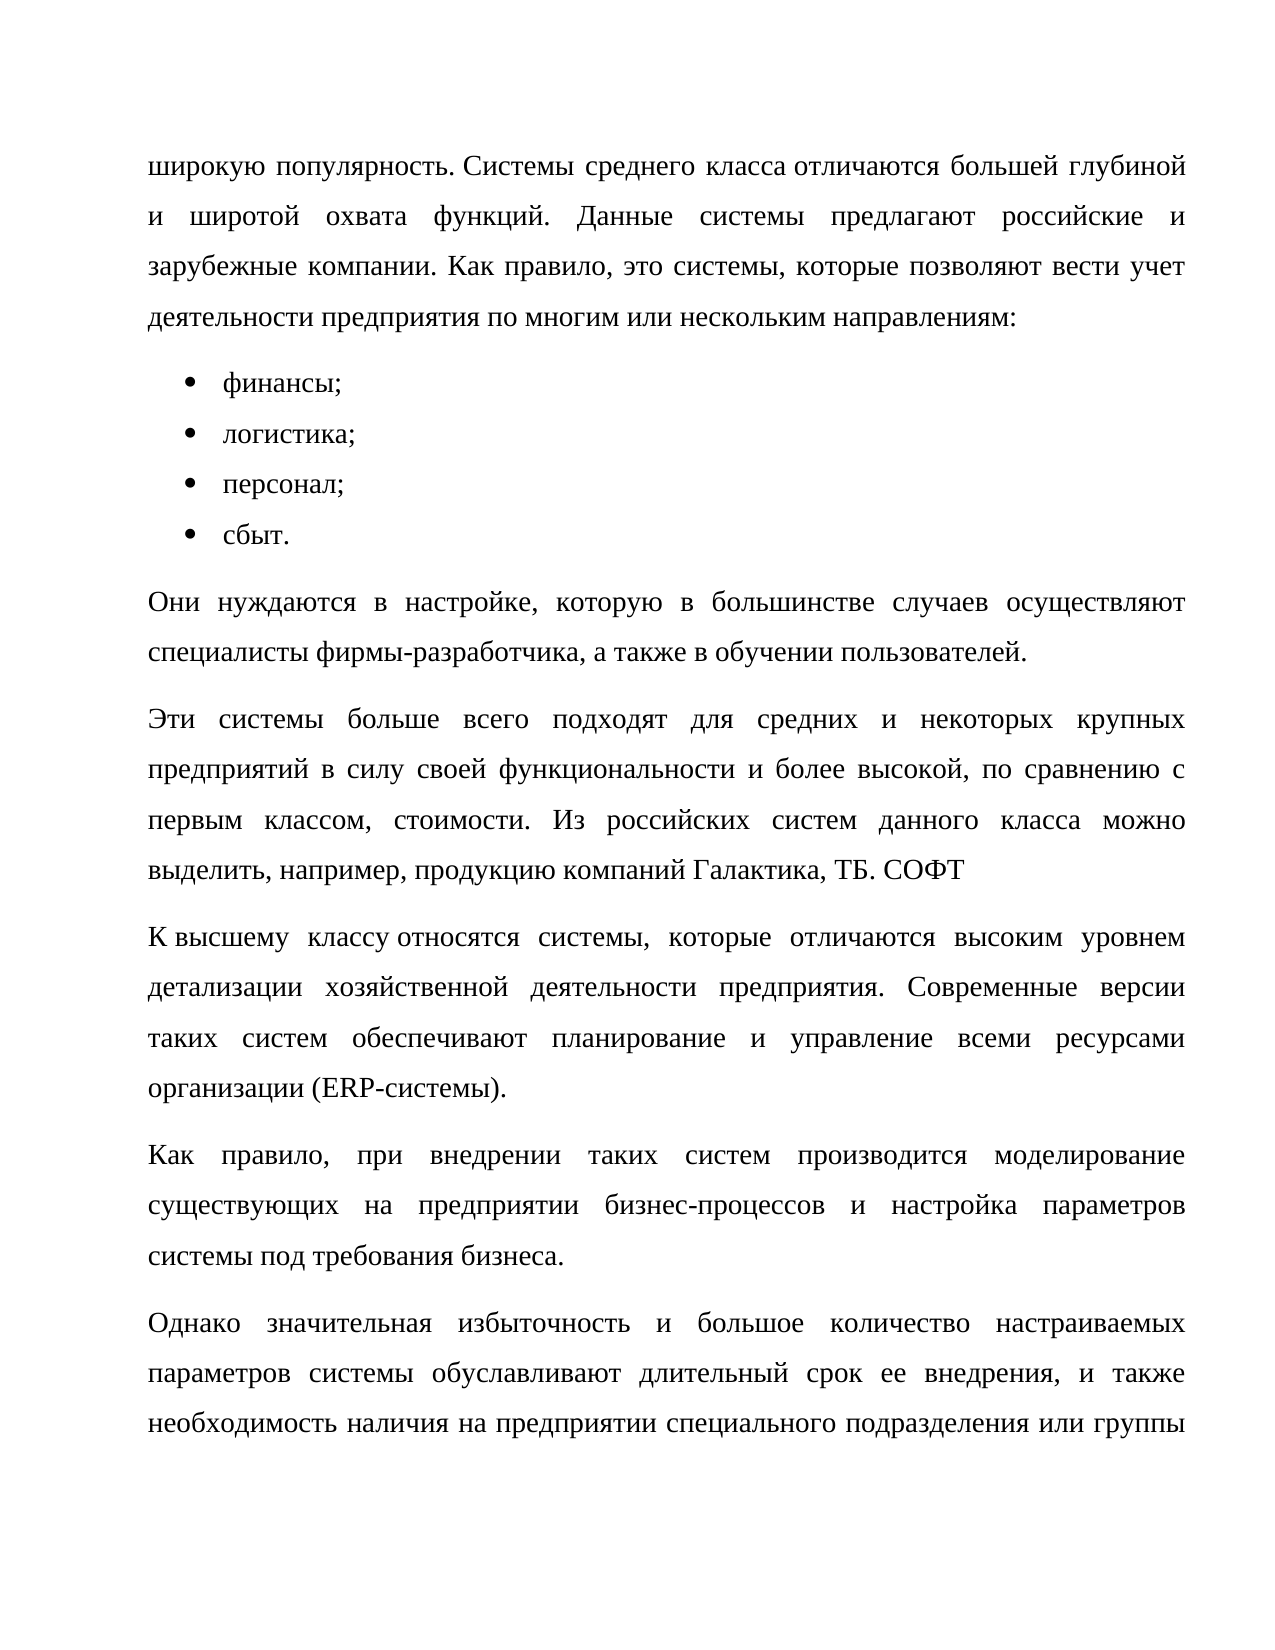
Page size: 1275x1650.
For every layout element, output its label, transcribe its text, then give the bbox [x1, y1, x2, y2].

text Как правило, при внедрении таких систем производится моделирование существующих на предприятии бизнес-процессов и настройка параметров системы под требования бизнеса. [148, 1137, 1186, 1271]
text Они нуждаются в настройке, которую в большинстве случаев осуществляют специалисты фирмы-разработчика, а также в обучении пользователей. [148, 584, 1186, 668]
list логистика; [185, 416, 1186, 450]
list финансы; [185, 366, 1186, 399]
list сбыт. [185, 517, 1186, 551]
list персонал; [185, 466, 1186, 500]
text Эти системы больше всего подходят для средних и некоторых крупных предприятий в силу своей функциональности и более высокой, по сравнению с первым классом, стоимости. Из российских систем данного класса можно выделить, например, продукцию компаний Галактика, ТБ. СОФТ [148, 701, 1186, 886]
text К высшему классу относятся системы, которые отличаются высоким уровнем детализации хозяйственной деятельности предприятия. Современные версии таких систем обеспечивают планирование и управление всеми ресурсами организации (ERP-системы). [148, 919, 1186, 1104]
